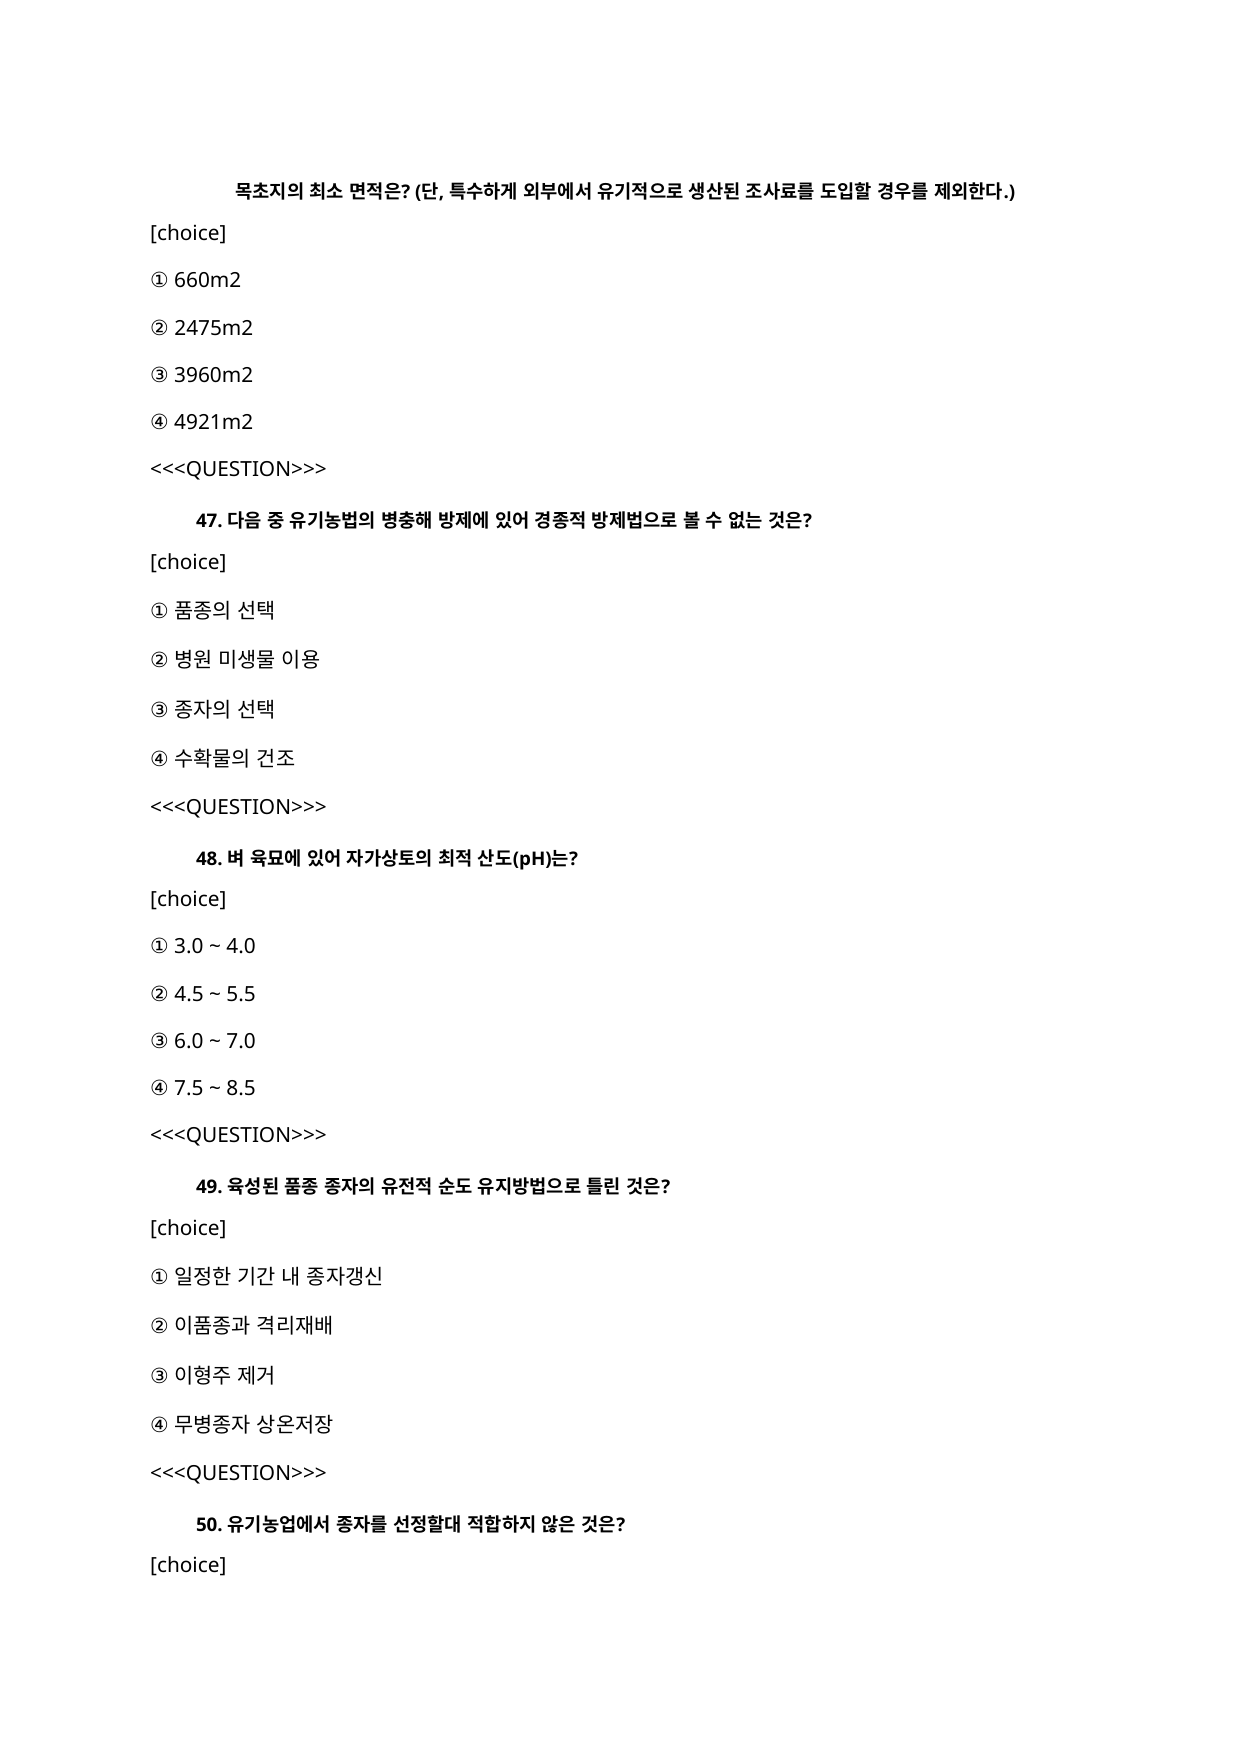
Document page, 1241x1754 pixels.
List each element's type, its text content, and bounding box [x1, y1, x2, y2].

text ① 품종의 선택 [150, 594, 1090, 624]
text ③ 이형주 제거 [150, 1359, 1090, 1389]
text ① 660m2 [150, 265, 1090, 294]
text 50. 유기농업에서 종자를 선정할대 적합하지 않은 것은? [196, 1509, 1084, 1536]
text [choice] [150, 547, 1090, 575]
text ① 3.0 ~ 4.0 [150, 931, 1090, 960]
text ③ 6.0 ~ 7.0 [150, 1026, 1090, 1054]
text ② 4.5 ~ 5.5 [150, 979, 1090, 1007]
text <<<QUESTION>>> [150, 1121, 1090, 1149]
text 49. 육성된 품종 종자의 유전적 순도 유지방법으로 틀린 것은? [196, 1172, 1084, 1199]
text [choice] [150, 1213, 1090, 1241]
text ④ 무병종자 상온저장 [150, 1408, 1090, 1439]
text ② 2475m2 [150, 313, 1090, 341]
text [196, 177, 1084, 204]
text ① 일정한 기간 내 종자갱신 [150, 1260, 1090, 1291]
text [choice] [150, 1550, 1090, 1579]
text [choice] [150, 884, 1090, 913]
text ② 이품종과 격리재배 [150, 1310, 1090, 1340]
text ③ 3960m2 [150, 360, 1090, 388]
text ② 병원 미생물 이용 [150, 644, 1090, 674]
text [choice] [150, 218, 1090, 247]
text ④ 7.5 ~ 8.5 [150, 1073, 1090, 1102]
text <<<QUESTION>>> [150, 1458, 1090, 1486]
text ③ 종자의 선택 [150, 693, 1090, 723]
text ④ 4921m2 [150, 407, 1090, 436]
text <<<QUESTION>>> [150, 454, 1090, 483]
text 48. 벼 육묘에 있어 자가상토의 최적 산도(pH)는? [196, 843, 1084, 870]
text 47. 다음 중 유기농법의 병충해 방제에 있어 경종적 방제법으로 볼 수 없는 것은? [196, 506, 1084, 533]
text ④ 수확물의 건조 [150, 742, 1090, 773]
text <<<QUESTION>>> [150, 792, 1090, 820]
